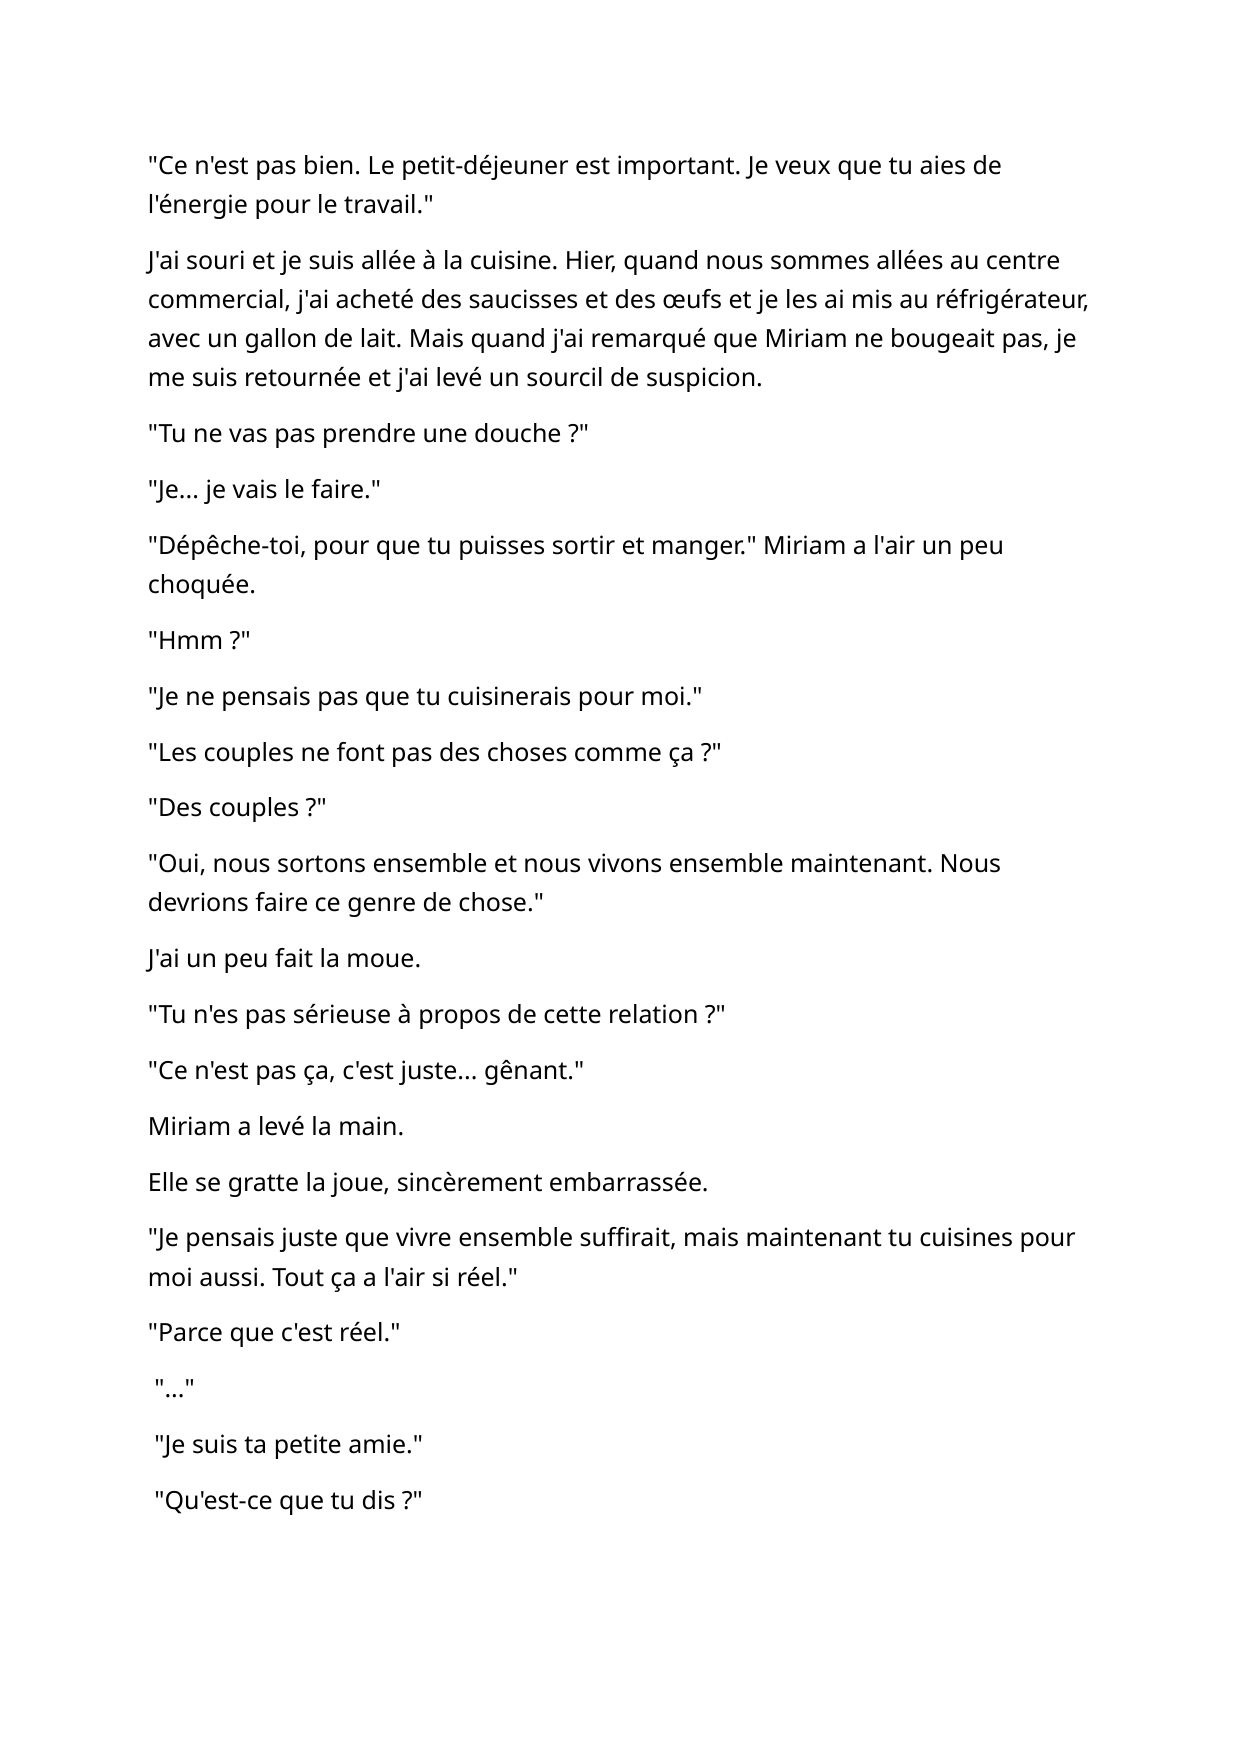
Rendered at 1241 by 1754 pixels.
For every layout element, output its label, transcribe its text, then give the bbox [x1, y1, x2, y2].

text "Ce n'est pas bien. Le petit-déjeuner est important. Je veux que tu aies de l'énergie pour le travail." [148, 148, 1093, 221]
text "Je ne pensais pas que tu cuisinerais pour moi." [148, 678, 1093, 712]
text "Ce n'est pas ça, c'est juste... gênant." [148, 1053, 1093, 1087]
text "Les couples ne font pas des choses comme ça ?" [148, 734, 1093, 768]
text J'ai souri et je suis allée à la cuisine. Hier, quand nous sommes allées au centre commercial, j'ai acheté des saucisses et des œufs et je les ai mis au réfrigérateur, avec un gallon de lait. Mais quand j'ai remarqué que Miriam ne bougeait pas, je me suis retournée et j'ai levé un sourcil de suspicion. [148, 243, 1093, 394]
text "Hmm ?" [148, 623, 1093, 657]
text "Tu ne vas pas prendre une douche ?" [148, 416, 1093, 450]
text "..." [148, 1371, 1093, 1405]
text "Qu'est-ce que tu dis ?" [148, 1483, 1093, 1517]
text "Dépêche-toi, pour que tu puisses sortir et manger." Miriam a l'air un peu choquée. [148, 528, 1093, 601]
text "Oui, nous sortons ensemble et nous vivons ensemble maintenant. Nous devrions faire ce genre de chose." [148, 846, 1093, 919]
text Miriam a levé la main. [148, 1108, 1093, 1142]
text "Tu n'es pas sérieuse à propos de cette relation ?" [148, 997, 1093, 1031]
text "Des couples ?" [148, 790, 1093, 824]
text Elle se gratte la joue, sincèrement embarrassée. [148, 1164, 1093, 1198]
text J'ai un peu fait la moue. [148, 941, 1093, 975]
text "Parce que c'est réel." [148, 1315, 1093, 1349]
text "Je suis ta petite amie." [148, 1427, 1093, 1461]
text "Je... je vais le faire." [148, 472, 1093, 506]
text "Je pensais juste que vivre ensemble suffirait, mais maintenant tu cuisines pour moi aussi. Tout ça a l'air si réel." [148, 1220, 1093, 1293]
